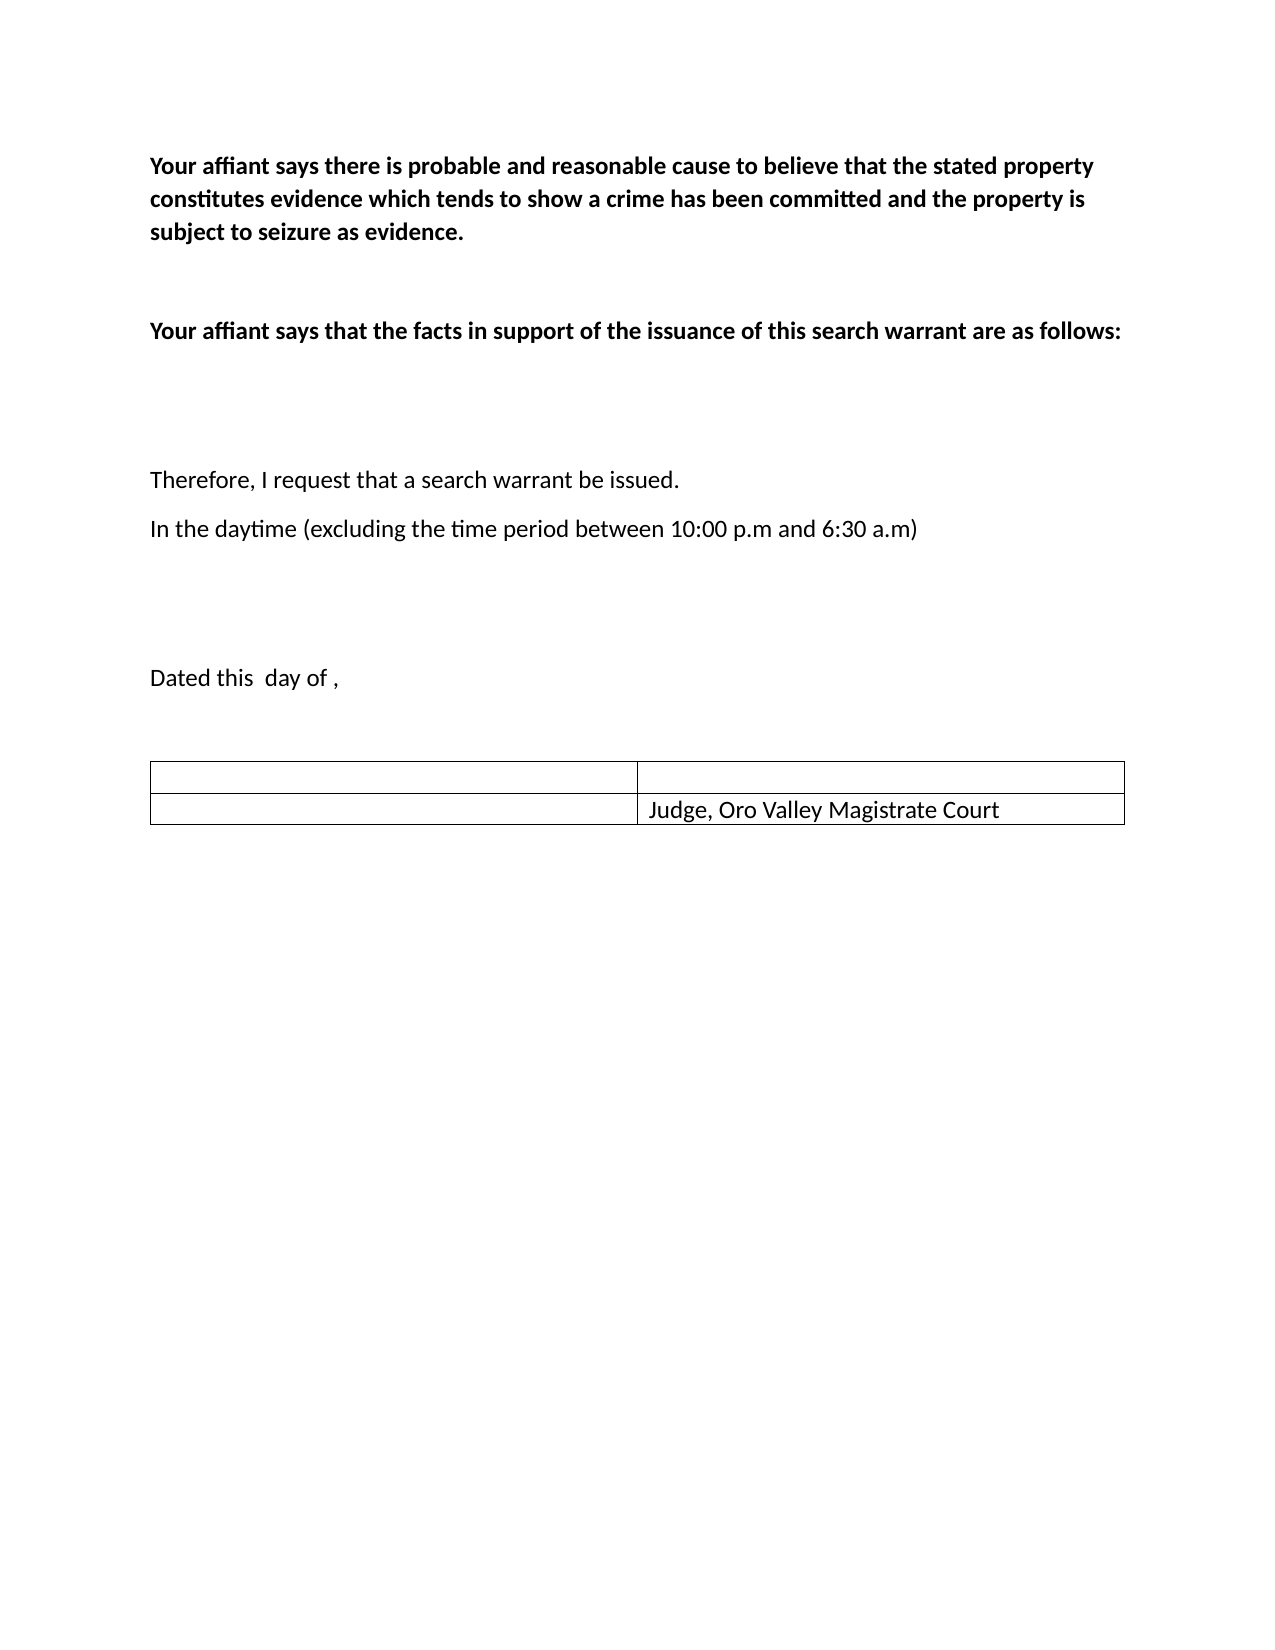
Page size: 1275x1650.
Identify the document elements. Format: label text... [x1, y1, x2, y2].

text Therefore, I request that a search warrant be issued. [150, 464, 1125, 494]
table_header [638, 762, 1124, 793]
text In the daytime (excluding the time period between 10:00 p.m and 6:30 a.m) [150, 513, 1125, 544]
text Dated this day of , [150, 662, 1125, 693]
text Your affiant says that the facts in support of the issuance of this search warrant are as follows: [150, 315, 1125, 346]
table_cell [151, 794, 637, 824]
text Your affiant says there is probable and reasonable cause to believe that the stated property constitutes evidence which tends to show a crime has been committed and the property is subject to seizure as evidence. [150, 150, 1125, 246]
table_cell Judge, Oro Valley Magistrate Court [638, 794, 1124, 824]
table_header [151, 762, 637, 793]
